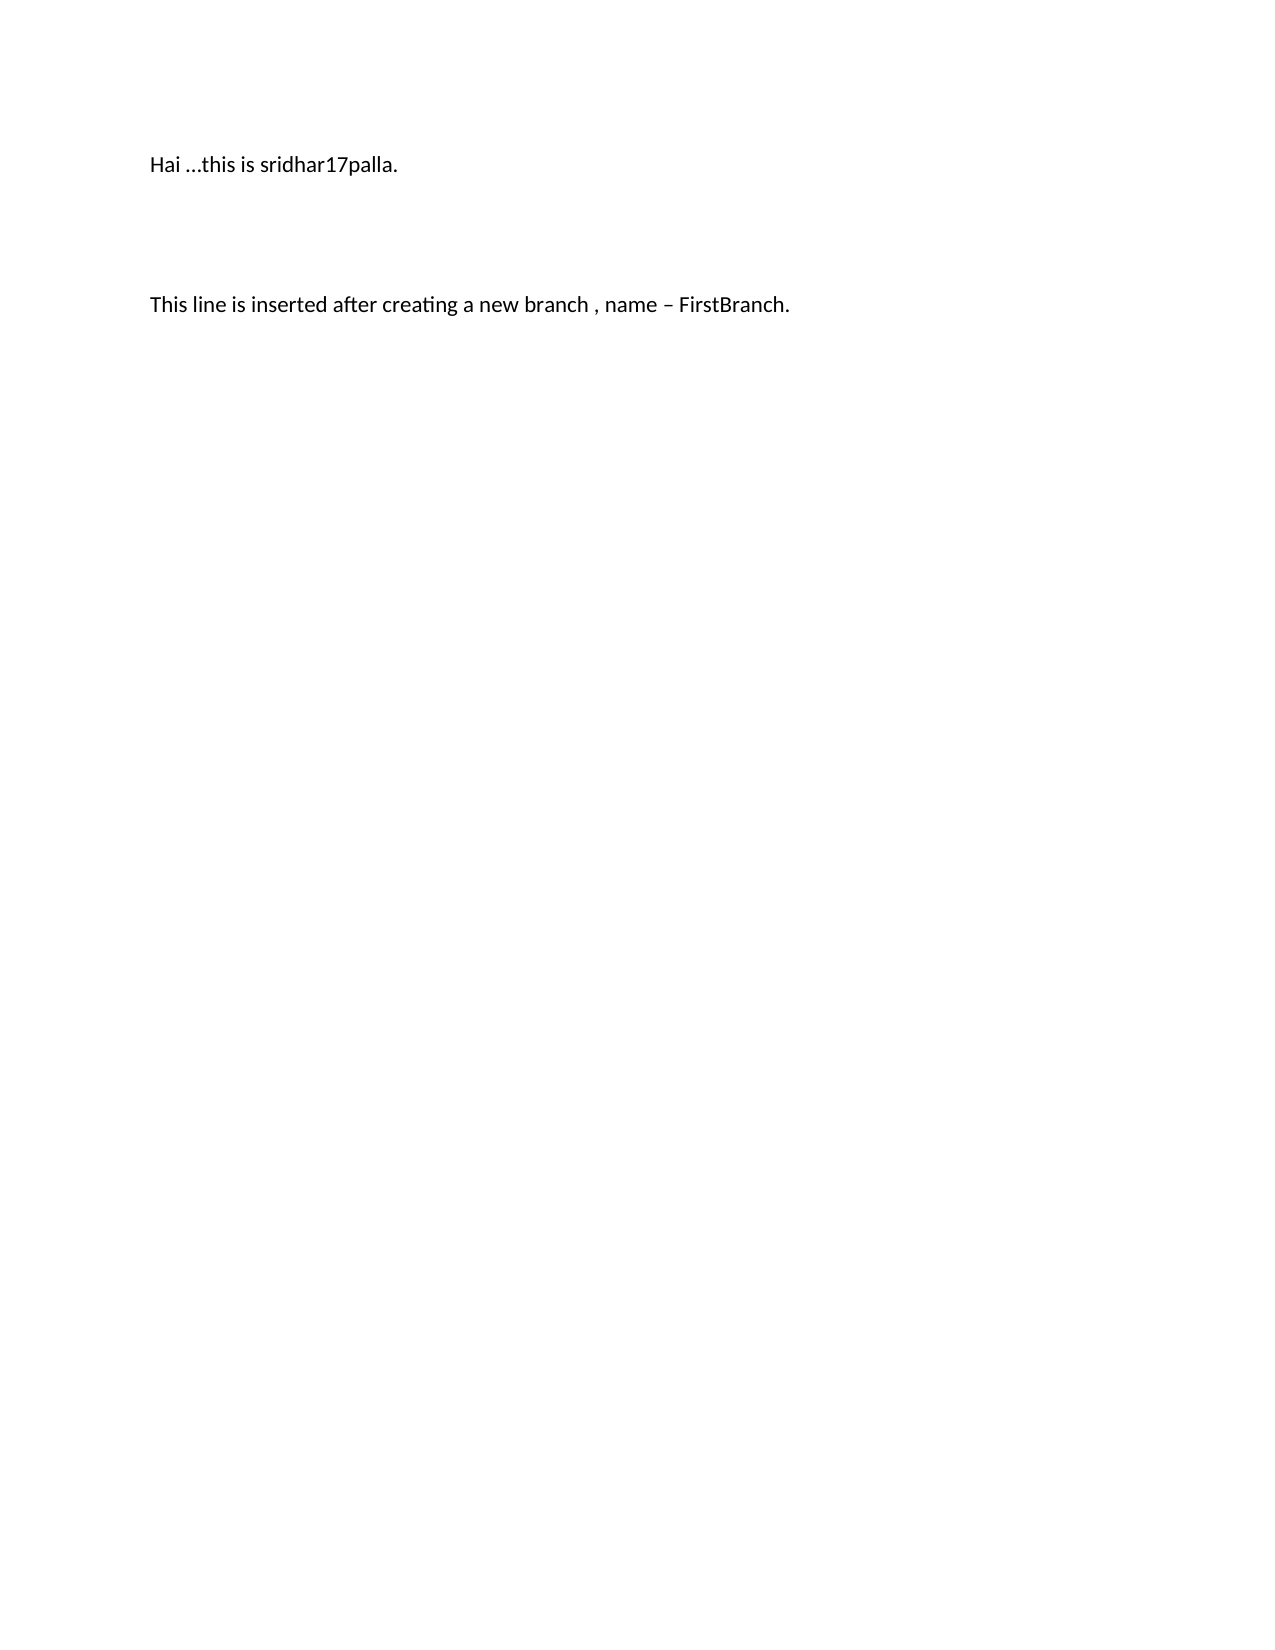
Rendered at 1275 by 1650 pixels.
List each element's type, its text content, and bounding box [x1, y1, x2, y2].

text Hai …this is sridhar17palla. [150, 150, 1125, 178]
text This line is inserted after creating a new branch , name – FirstBranch. [150, 291, 1125, 319]
